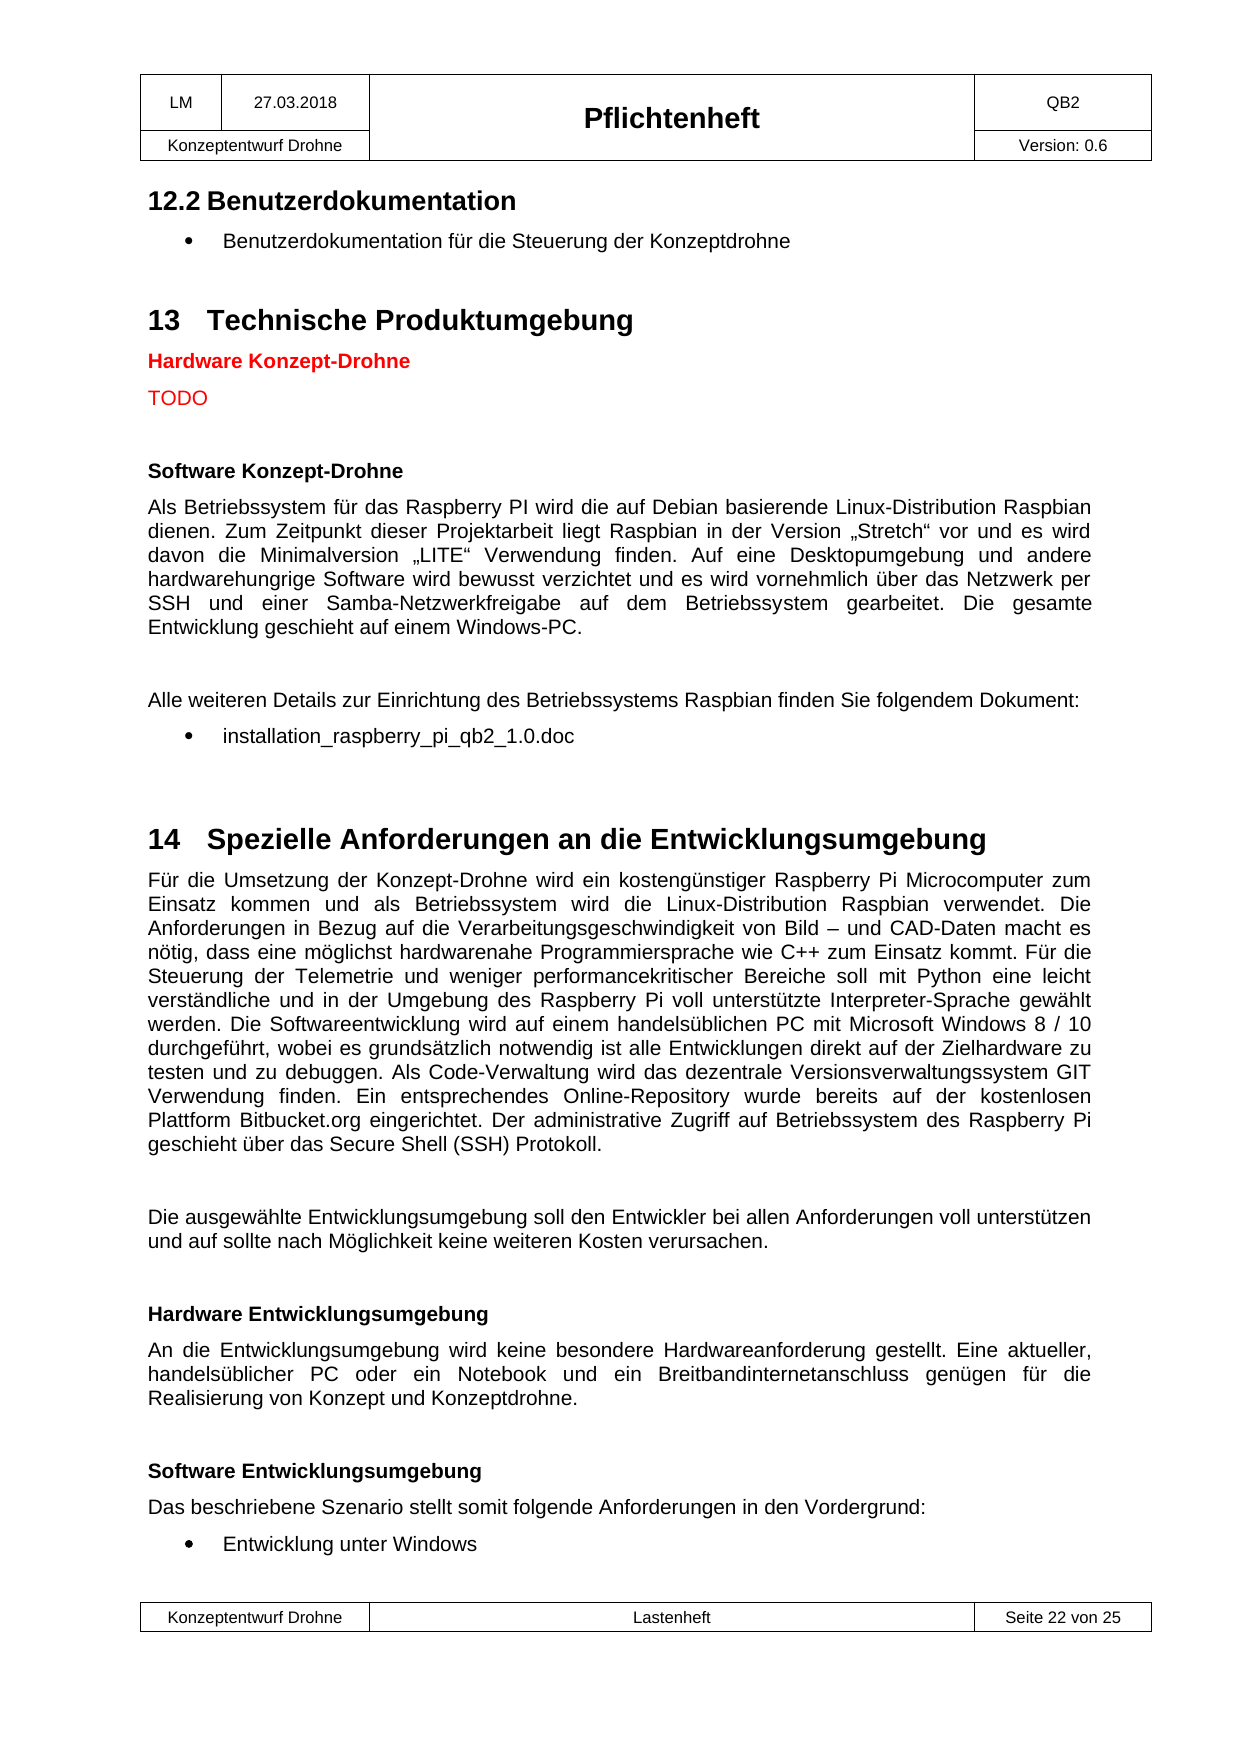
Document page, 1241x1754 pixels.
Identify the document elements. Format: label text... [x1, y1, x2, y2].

subtitle Technische Produktumgebung [148, 303, 1093, 337]
subtitle Spezielle Anforderungen an die Entwicklungsumgebung [148, 822, 1093, 856]
subtitle Benutzerdokumentation [148, 185, 1093, 216]
